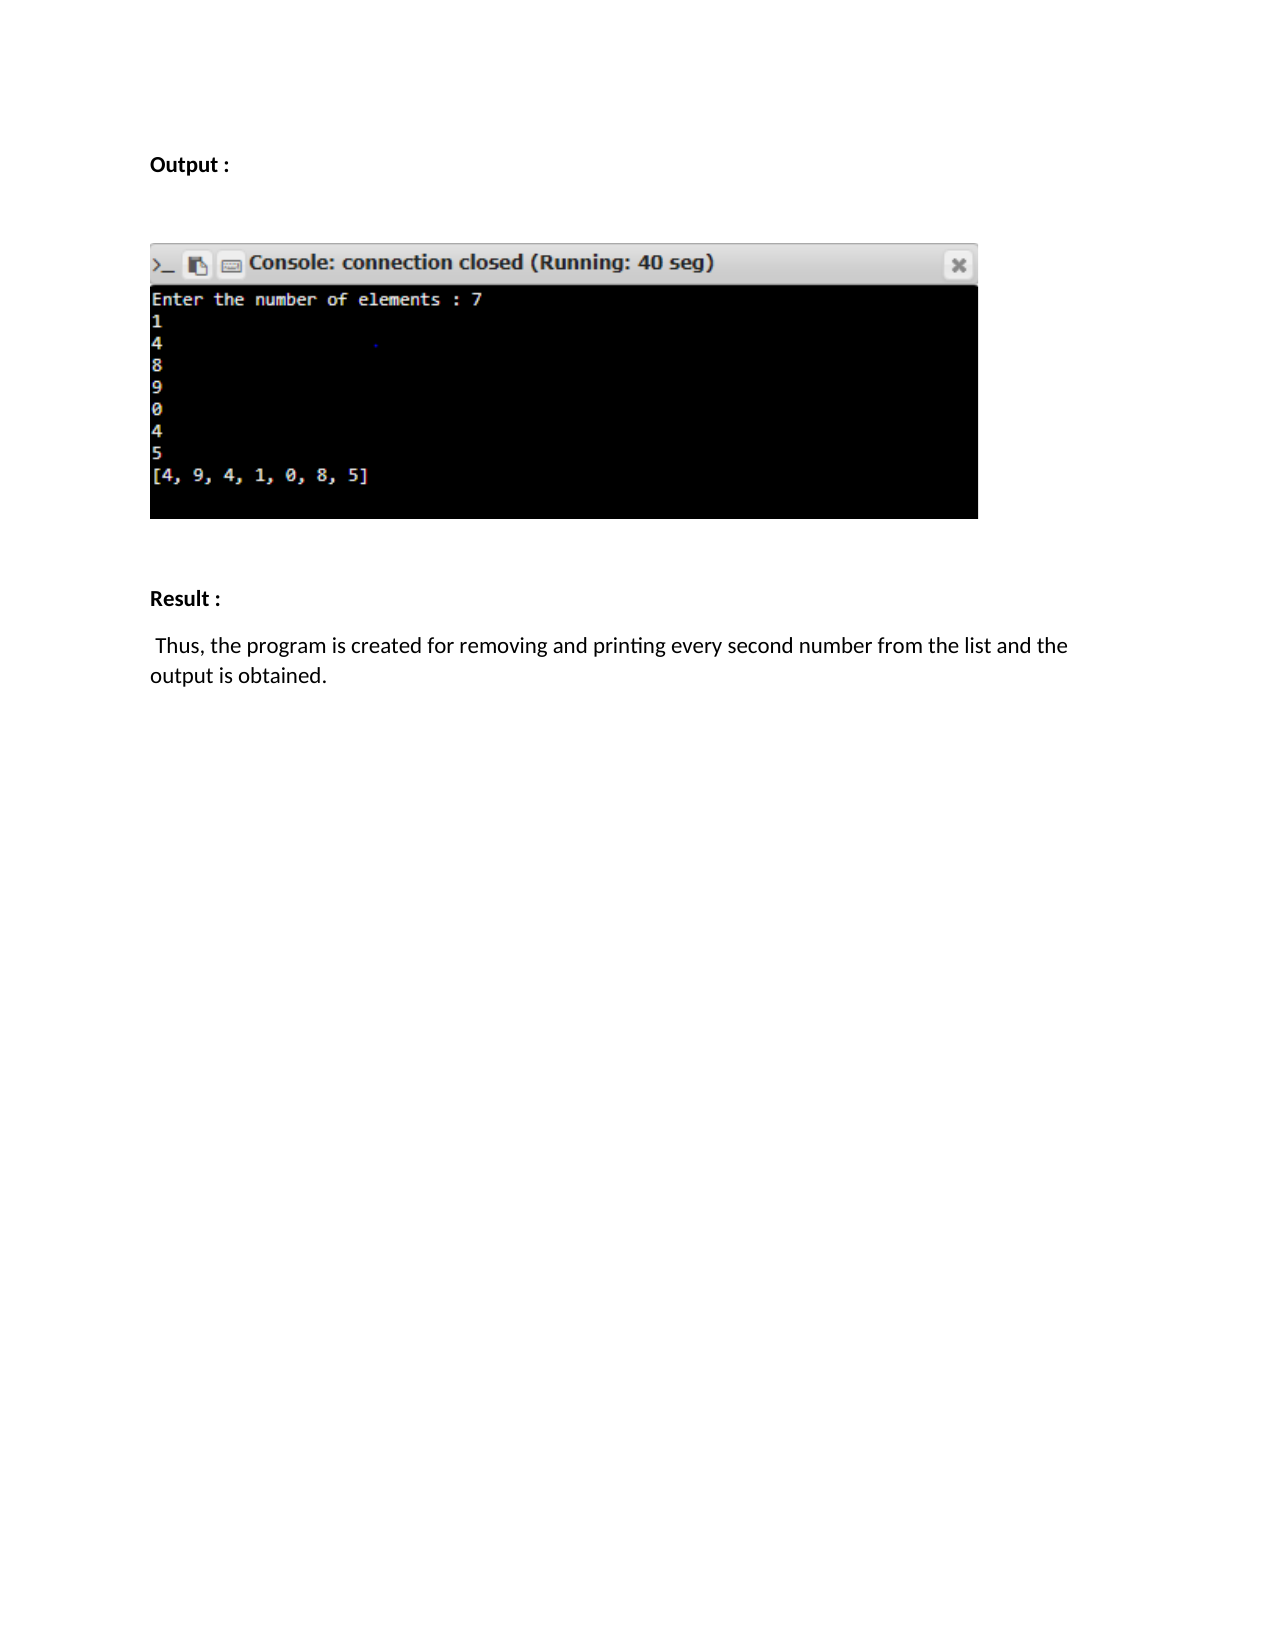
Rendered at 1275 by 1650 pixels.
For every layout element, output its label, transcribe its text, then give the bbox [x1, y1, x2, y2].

picture [150, 243, 979, 519]
text Output : [150, 150, 1125, 178]
text Result : [150, 584, 1125, 612]
text Thus, the program is created for removing and printing every second number from the list and the output is obtained. [150, 631, 1125, 689]
